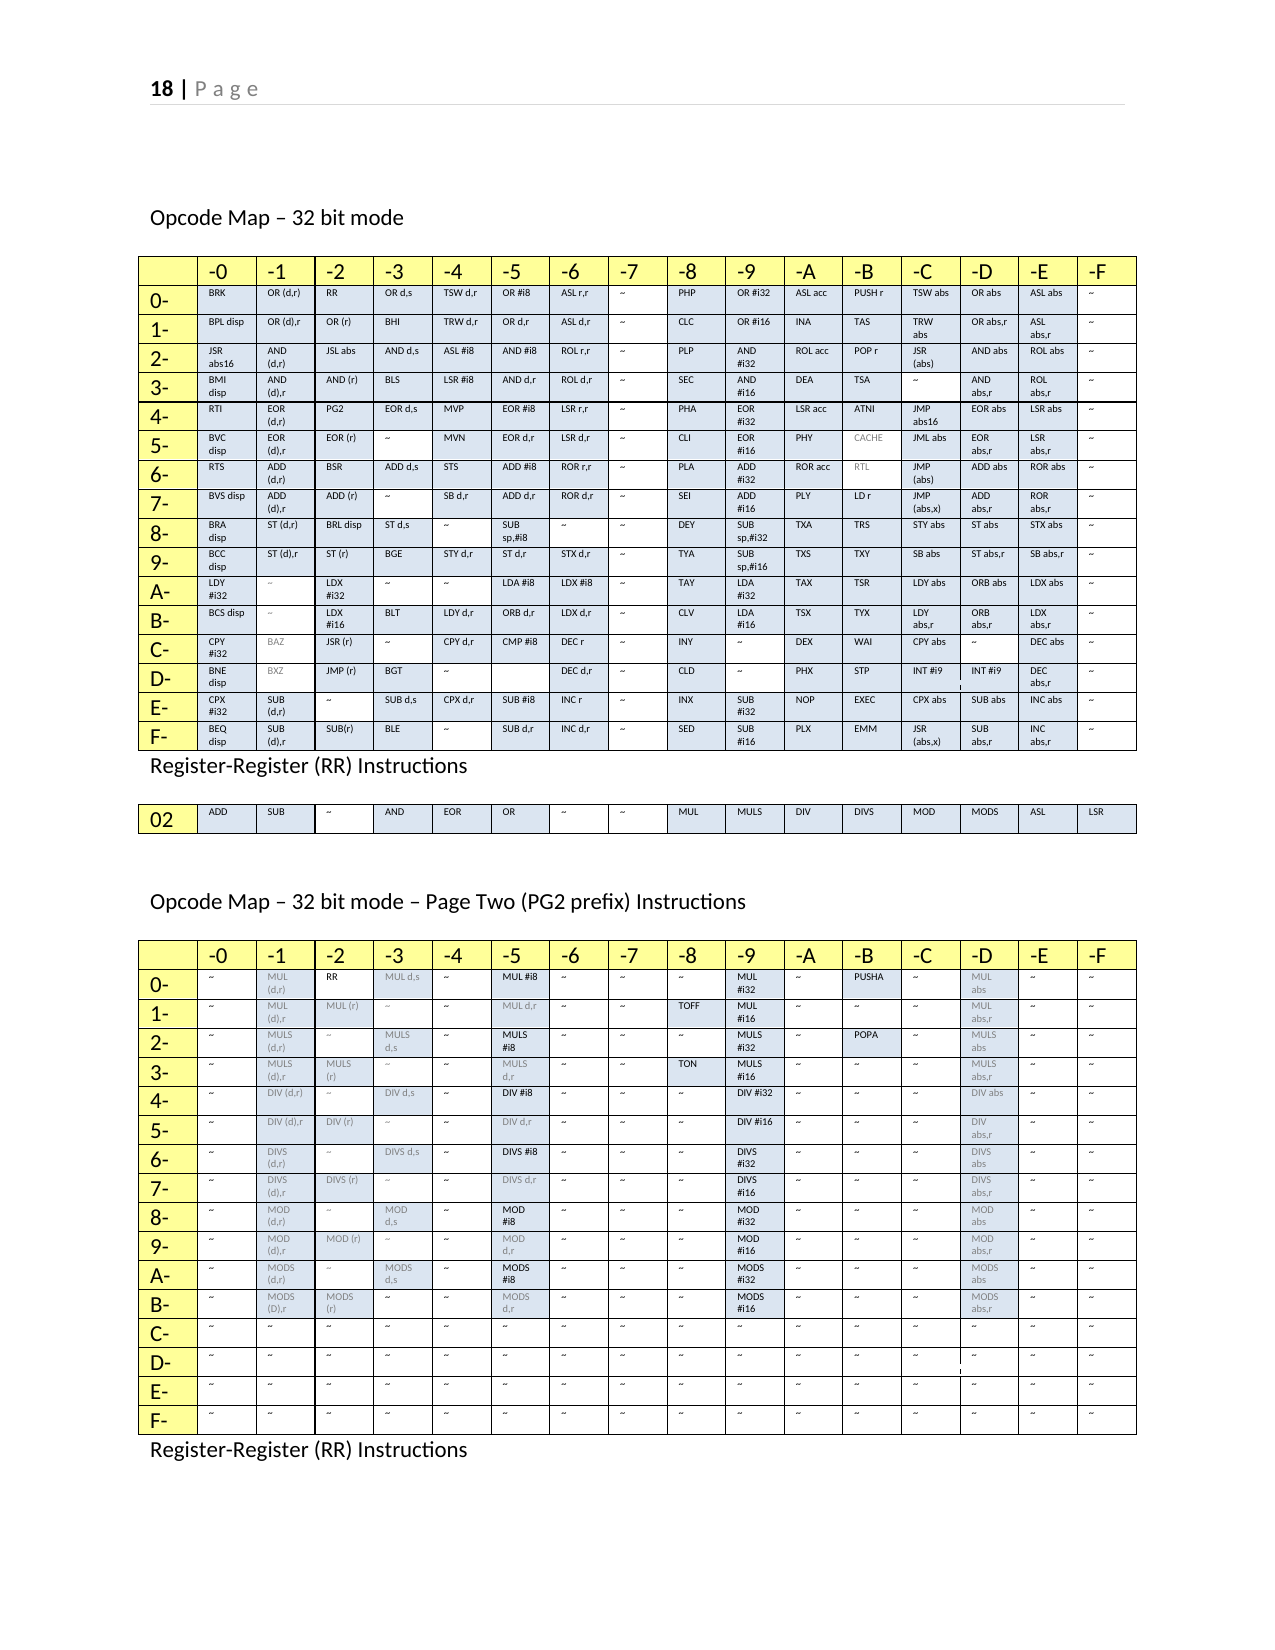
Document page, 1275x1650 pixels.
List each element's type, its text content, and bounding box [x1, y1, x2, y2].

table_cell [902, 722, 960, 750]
text Register-Register (RR) Instructions [150, 751, 1125, 779]
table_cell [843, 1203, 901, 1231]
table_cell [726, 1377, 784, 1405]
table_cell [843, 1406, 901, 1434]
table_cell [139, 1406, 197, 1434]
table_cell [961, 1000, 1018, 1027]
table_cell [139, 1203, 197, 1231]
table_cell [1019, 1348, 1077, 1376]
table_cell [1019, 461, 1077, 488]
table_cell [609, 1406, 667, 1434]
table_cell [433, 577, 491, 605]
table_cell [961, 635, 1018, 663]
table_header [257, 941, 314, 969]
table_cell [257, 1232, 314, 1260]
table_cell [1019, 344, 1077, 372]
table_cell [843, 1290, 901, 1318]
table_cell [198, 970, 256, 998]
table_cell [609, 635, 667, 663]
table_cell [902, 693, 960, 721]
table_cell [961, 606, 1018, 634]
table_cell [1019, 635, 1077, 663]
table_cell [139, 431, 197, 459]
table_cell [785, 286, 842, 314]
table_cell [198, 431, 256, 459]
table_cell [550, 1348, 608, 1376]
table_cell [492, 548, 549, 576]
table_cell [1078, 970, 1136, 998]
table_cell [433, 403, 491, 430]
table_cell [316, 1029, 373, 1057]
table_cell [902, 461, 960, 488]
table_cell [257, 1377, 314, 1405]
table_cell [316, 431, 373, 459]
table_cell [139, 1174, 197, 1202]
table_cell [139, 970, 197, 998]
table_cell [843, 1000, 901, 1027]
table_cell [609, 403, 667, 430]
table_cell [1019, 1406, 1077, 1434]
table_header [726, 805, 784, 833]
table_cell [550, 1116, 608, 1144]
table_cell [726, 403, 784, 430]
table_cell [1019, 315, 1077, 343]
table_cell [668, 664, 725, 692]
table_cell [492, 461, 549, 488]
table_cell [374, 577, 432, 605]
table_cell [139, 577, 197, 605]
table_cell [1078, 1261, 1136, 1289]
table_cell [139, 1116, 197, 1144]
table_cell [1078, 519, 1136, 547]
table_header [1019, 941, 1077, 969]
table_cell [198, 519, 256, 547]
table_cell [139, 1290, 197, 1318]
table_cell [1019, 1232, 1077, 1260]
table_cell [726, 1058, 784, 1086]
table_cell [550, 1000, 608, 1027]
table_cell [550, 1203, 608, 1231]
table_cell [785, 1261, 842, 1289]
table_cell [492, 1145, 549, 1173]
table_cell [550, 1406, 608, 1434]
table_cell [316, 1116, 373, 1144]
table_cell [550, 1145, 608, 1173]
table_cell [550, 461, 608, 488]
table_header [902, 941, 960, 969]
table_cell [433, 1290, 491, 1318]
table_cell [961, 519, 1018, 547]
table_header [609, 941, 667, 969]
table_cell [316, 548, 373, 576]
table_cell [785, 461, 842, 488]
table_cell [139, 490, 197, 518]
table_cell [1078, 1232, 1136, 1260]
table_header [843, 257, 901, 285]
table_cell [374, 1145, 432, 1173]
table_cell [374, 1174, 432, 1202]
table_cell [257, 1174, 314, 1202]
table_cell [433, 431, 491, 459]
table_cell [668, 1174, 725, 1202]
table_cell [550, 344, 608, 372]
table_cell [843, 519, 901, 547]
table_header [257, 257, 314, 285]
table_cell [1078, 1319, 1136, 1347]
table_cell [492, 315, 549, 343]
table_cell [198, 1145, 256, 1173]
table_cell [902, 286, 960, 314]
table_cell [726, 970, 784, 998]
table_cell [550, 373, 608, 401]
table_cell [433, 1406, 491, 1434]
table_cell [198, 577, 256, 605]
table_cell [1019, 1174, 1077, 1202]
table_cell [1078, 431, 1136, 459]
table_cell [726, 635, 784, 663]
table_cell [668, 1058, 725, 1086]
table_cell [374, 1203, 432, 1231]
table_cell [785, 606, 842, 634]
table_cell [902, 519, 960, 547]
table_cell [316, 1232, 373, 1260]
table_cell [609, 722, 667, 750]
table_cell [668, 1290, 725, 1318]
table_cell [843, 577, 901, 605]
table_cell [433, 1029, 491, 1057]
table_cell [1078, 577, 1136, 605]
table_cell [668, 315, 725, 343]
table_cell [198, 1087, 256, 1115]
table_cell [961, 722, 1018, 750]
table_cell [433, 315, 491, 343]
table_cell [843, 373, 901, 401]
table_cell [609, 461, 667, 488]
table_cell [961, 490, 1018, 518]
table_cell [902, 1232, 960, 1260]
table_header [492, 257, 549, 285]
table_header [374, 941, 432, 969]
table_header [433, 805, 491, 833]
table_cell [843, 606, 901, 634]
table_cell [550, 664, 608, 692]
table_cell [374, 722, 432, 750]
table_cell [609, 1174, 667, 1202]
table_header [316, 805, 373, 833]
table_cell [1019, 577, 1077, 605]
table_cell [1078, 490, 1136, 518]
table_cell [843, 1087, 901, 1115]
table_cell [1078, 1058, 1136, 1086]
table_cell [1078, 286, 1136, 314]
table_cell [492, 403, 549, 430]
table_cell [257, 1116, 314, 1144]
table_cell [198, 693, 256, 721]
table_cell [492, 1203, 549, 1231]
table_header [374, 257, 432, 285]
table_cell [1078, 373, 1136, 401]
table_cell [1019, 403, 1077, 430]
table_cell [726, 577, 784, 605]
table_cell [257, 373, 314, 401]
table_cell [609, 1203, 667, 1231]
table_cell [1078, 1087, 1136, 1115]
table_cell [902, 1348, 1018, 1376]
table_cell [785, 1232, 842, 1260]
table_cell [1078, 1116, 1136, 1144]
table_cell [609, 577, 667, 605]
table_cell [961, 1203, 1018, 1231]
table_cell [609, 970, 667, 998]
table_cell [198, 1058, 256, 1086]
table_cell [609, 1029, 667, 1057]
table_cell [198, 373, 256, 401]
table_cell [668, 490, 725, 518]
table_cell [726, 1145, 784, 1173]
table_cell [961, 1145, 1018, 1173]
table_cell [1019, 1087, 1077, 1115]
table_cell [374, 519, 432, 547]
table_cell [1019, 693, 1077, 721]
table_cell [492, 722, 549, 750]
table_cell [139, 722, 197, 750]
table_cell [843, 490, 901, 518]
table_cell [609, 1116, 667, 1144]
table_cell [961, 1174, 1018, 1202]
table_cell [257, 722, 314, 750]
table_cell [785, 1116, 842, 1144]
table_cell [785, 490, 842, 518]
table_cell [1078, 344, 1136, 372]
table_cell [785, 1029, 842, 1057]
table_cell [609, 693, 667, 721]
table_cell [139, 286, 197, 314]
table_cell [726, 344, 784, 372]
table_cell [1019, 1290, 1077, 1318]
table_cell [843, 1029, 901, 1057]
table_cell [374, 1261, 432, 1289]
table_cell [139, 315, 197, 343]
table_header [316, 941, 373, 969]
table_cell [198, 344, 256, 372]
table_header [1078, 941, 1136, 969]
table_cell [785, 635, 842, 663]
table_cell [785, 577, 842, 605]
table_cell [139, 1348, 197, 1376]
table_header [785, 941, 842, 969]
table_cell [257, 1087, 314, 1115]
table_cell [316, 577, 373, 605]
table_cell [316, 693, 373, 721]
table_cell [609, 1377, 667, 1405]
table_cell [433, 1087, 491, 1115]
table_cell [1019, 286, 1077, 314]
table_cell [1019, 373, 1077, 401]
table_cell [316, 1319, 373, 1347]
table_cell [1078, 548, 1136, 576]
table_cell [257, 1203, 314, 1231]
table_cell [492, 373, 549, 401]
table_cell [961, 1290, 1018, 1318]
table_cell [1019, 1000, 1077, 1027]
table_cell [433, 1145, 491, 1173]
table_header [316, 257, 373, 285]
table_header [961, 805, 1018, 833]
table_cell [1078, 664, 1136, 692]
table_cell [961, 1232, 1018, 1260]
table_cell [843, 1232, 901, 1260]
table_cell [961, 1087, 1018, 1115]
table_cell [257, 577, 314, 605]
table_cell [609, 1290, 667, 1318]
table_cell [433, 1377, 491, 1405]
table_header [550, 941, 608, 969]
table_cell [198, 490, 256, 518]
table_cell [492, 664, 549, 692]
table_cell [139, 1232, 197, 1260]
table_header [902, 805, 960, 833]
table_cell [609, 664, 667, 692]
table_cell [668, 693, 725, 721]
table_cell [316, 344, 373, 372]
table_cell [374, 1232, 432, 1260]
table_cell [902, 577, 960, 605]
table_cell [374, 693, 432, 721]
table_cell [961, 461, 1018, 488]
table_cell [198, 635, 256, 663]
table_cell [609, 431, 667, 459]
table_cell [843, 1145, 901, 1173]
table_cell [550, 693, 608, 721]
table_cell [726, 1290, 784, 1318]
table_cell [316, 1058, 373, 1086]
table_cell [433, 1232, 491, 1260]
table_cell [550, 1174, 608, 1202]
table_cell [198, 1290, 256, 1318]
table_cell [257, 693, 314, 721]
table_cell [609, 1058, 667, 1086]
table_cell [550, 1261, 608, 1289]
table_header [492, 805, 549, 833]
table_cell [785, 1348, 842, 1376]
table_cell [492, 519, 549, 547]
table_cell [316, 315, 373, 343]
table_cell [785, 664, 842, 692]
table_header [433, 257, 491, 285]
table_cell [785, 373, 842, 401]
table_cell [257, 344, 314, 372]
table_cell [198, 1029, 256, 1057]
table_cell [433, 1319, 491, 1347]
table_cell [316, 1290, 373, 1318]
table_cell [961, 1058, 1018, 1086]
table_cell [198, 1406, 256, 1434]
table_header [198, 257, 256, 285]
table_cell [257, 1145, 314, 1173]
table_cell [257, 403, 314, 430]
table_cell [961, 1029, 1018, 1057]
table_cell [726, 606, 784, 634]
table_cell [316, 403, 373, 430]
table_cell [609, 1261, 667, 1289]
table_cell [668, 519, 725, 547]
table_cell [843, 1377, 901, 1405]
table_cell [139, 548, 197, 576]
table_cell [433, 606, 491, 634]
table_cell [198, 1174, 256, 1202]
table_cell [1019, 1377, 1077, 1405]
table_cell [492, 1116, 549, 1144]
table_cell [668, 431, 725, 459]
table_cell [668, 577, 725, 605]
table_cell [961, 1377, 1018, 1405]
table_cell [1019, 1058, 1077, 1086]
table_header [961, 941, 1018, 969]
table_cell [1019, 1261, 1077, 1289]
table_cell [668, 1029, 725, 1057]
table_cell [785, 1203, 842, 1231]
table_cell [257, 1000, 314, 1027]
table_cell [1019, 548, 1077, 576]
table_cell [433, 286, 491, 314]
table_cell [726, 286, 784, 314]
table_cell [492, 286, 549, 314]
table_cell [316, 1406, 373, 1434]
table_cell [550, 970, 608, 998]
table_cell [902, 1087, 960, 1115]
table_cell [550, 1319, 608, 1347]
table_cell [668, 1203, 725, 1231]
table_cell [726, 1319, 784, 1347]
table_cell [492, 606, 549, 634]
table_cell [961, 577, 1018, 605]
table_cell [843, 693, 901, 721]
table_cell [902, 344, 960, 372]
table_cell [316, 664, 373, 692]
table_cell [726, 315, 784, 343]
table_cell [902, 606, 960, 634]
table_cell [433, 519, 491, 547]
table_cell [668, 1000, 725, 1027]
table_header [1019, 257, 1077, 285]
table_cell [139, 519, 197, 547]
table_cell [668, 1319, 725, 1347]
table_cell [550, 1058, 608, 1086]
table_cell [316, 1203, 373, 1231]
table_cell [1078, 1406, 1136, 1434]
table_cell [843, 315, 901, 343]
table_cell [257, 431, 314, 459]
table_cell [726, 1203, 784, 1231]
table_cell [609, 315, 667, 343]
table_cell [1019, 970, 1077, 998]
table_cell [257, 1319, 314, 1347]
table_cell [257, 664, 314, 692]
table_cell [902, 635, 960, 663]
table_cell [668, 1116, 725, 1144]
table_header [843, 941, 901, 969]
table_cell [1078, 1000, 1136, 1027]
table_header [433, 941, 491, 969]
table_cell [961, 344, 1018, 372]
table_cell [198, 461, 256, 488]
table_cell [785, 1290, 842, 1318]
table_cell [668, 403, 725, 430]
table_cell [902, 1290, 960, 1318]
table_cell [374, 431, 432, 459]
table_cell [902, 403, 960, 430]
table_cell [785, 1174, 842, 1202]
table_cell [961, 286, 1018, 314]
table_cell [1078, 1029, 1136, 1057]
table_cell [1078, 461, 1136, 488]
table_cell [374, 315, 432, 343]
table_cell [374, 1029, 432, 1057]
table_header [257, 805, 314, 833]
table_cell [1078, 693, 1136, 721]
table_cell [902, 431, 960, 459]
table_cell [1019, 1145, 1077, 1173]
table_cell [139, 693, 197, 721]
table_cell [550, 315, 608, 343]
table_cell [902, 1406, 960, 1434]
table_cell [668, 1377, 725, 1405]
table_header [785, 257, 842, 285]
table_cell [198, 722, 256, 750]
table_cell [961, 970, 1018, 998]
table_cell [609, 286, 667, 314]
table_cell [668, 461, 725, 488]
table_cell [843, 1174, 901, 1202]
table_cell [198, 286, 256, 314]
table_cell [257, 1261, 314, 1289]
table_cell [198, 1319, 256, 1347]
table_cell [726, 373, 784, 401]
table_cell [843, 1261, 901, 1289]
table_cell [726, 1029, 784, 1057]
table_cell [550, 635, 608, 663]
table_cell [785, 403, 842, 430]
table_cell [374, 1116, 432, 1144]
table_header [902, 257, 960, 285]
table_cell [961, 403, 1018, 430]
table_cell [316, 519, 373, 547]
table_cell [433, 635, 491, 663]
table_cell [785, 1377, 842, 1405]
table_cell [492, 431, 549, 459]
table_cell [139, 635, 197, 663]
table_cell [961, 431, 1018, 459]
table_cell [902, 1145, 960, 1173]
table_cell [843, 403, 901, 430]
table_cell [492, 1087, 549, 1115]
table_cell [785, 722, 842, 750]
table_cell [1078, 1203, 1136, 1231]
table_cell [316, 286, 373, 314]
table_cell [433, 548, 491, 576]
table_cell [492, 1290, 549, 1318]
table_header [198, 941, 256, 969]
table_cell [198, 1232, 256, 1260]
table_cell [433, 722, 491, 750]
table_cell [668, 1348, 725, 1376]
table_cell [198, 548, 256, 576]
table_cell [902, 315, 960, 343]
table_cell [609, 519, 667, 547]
text Opcode Map – 32 bit mode [150, 203, 1125, 231]
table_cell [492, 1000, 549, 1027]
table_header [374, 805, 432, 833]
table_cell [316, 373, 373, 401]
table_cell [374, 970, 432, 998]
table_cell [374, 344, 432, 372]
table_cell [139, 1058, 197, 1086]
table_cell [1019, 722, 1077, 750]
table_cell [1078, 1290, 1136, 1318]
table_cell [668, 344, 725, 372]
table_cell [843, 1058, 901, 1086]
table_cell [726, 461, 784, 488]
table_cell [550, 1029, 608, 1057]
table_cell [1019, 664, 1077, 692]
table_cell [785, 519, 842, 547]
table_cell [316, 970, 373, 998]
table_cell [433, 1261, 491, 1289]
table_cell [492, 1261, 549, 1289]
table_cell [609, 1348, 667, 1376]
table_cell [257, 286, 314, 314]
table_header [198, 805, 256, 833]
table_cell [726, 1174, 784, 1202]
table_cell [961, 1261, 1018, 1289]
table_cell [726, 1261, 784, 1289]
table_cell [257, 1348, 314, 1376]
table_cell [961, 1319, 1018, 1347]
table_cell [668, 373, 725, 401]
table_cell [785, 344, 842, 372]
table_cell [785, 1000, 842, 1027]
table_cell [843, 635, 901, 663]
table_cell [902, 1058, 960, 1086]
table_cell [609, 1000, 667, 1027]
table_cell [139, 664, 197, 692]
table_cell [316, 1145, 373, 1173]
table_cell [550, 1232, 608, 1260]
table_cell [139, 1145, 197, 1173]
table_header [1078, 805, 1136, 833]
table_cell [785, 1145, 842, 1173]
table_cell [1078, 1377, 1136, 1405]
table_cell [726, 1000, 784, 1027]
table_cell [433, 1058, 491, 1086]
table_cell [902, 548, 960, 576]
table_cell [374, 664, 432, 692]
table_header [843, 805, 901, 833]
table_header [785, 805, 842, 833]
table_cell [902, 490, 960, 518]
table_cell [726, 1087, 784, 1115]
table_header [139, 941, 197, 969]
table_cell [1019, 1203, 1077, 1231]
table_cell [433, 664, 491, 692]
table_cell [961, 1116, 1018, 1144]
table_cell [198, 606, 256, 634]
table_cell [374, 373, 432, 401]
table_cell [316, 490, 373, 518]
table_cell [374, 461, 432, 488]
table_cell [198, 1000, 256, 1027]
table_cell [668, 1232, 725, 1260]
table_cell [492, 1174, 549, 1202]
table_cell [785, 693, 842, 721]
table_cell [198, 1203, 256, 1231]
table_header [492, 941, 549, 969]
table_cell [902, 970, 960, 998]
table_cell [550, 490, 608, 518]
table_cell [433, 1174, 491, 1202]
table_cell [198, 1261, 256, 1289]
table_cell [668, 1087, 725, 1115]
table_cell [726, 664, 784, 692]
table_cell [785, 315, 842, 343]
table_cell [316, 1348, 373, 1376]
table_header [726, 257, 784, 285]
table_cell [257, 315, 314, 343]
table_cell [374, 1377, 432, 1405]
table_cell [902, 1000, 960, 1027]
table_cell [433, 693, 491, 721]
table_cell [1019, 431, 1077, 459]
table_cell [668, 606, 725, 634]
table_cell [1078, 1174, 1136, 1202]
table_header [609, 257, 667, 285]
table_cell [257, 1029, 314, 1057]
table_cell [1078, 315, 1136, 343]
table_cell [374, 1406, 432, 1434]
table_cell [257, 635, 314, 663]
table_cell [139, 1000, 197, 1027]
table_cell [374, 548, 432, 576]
text Opcode Map – 32 bit mode – Page Two (PG2 prefix) Instructions [150, 887, 1125, 915]
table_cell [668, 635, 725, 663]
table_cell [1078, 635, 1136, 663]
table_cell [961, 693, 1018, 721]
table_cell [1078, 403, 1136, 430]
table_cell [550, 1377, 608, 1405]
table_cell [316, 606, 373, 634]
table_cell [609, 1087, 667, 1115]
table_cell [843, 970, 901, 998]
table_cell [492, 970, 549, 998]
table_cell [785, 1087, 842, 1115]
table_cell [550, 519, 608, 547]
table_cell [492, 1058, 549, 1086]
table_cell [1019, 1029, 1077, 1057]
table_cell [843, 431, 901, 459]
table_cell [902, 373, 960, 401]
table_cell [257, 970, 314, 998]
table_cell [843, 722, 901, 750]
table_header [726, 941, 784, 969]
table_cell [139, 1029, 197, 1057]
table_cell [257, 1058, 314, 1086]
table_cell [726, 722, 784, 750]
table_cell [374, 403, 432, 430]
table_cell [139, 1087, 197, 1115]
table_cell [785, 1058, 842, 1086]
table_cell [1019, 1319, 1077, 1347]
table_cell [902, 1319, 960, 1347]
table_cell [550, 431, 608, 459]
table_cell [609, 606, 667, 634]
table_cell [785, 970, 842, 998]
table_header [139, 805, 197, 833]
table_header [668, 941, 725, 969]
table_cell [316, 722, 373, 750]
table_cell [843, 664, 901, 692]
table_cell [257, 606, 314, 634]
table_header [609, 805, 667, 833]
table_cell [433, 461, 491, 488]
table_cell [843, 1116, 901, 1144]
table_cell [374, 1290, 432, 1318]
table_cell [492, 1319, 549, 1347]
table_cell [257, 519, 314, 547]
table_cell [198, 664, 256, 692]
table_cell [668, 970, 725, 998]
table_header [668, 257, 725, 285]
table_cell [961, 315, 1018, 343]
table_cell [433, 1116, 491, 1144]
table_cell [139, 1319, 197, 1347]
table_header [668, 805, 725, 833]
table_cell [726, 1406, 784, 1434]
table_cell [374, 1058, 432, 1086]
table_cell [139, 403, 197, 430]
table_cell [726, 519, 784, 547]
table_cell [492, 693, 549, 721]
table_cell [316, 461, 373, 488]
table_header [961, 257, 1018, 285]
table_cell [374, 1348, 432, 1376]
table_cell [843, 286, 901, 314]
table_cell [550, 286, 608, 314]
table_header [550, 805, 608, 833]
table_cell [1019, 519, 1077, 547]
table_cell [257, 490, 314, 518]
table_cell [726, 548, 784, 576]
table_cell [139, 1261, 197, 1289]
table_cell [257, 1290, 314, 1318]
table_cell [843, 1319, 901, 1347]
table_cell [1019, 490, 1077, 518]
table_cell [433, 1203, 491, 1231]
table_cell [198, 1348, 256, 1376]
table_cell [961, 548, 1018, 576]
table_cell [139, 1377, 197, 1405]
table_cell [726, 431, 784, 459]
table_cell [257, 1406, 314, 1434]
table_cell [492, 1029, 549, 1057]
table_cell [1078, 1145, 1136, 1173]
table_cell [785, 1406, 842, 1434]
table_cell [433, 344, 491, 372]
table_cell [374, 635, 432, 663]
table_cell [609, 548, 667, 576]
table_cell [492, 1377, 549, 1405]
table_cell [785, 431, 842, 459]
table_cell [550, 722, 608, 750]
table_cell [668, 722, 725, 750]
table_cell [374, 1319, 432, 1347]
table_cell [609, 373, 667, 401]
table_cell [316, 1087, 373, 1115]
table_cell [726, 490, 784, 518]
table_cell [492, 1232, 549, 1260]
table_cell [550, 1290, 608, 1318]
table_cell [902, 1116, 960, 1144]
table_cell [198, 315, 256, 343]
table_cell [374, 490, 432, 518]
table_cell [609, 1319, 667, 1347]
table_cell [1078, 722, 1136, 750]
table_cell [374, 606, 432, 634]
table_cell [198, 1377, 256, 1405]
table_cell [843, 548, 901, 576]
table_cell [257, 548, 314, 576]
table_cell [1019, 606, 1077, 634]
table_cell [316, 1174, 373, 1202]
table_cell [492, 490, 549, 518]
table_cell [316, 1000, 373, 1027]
text Register-Register (RR) Instructions [150, 1435, 1125, 1463]
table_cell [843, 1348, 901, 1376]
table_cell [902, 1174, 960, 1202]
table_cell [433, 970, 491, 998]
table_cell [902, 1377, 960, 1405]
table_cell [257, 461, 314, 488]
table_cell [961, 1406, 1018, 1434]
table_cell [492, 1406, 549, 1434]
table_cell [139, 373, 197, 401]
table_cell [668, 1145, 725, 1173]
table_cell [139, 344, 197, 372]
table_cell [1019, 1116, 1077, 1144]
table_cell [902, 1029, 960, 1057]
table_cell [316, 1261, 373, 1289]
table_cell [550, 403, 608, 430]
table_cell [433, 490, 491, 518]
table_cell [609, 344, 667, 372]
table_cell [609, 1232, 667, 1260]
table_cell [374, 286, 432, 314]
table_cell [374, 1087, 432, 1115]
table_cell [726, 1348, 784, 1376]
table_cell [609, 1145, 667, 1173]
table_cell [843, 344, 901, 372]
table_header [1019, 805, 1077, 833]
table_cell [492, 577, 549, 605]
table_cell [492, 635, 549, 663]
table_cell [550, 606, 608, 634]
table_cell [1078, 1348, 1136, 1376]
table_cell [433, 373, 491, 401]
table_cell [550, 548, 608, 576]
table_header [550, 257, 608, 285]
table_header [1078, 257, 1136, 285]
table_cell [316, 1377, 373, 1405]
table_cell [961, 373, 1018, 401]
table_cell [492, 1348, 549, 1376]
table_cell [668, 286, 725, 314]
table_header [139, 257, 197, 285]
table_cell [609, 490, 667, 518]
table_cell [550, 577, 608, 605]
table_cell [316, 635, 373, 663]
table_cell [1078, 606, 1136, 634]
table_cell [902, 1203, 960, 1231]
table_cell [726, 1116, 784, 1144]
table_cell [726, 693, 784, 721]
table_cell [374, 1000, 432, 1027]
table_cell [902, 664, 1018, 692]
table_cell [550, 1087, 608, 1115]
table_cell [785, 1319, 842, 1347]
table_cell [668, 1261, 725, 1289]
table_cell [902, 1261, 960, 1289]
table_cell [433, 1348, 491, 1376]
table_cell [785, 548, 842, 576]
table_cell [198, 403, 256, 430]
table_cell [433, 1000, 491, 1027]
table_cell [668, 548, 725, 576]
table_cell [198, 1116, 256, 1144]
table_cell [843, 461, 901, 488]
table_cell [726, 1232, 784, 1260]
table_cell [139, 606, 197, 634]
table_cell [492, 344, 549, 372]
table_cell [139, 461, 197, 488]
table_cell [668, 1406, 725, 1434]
